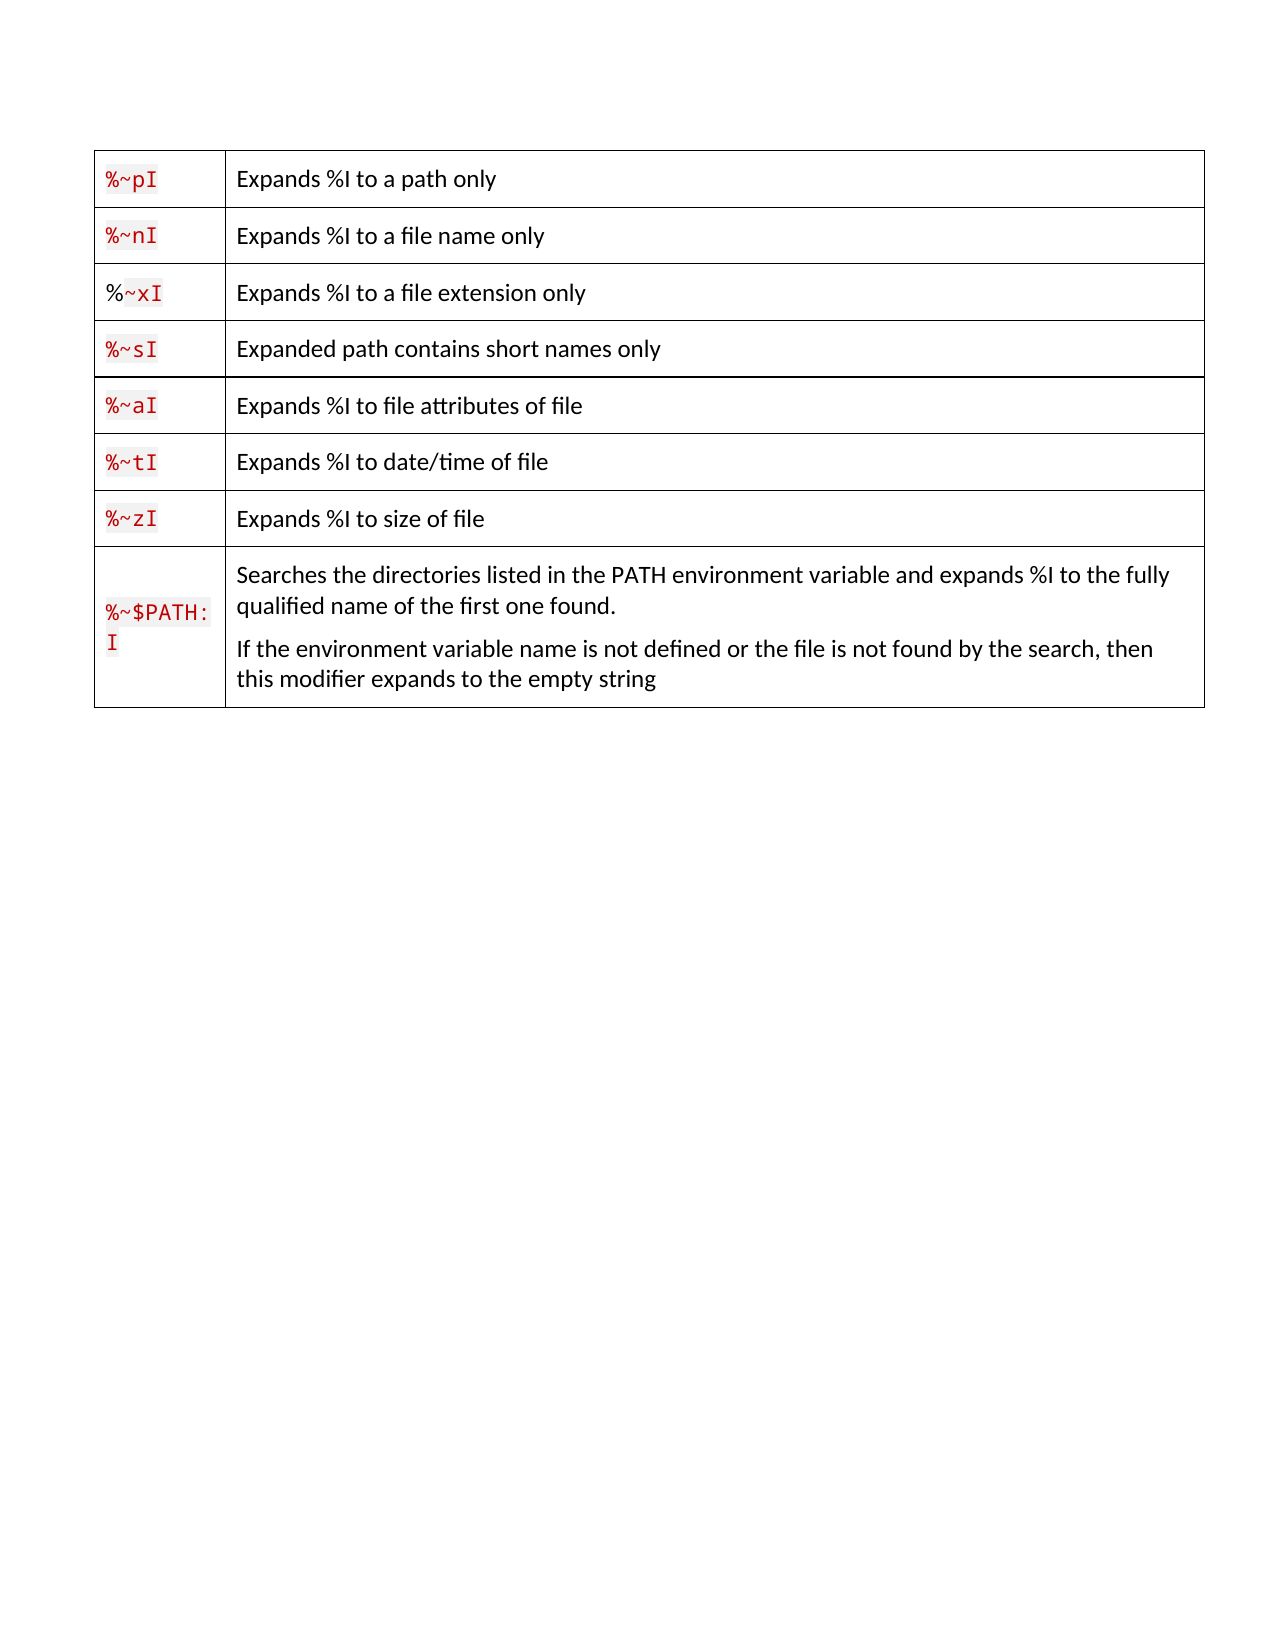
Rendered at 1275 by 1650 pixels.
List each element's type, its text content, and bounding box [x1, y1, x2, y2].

table_cell Expanded path contains short names only [226, 321, 1204, 376]
table_cell %~aI [95, 378, 225, 433]
table_cell Expands %I to size of file [226, 491, 1204, 546]
table_cell Expands %I to a file extension only [226, 264, 1204, 320]
table_cell Expands %I to a file name only [226, 208, 1204, 263]
table_cell Searches the directories listed in the PATH environment variable and expands %I to the fully qualified name of the first one found. If the environment variable name is not defined or the file is not found by the search, then this modifier expands to the empty string [226, 547, 1204, 707]
table_cell Expands %I to date/time of file [226, 434, 1204, 489]
table_cell %~tI [95, 434, 225, 489]
table_cell Expands %I to file attributes of file [226, 378, 1204, 433]
table_cell %~nI [95, 208, 225, 263]
table_cell %~zI [95, 491, 225, 546]
table_cell %~pI [95, 151, 225, 207]
table_cell %~$PATH:I [95, 547, 225, 707]
table_cell Expands %I to a path only [226, 151, 1204, 207]
table_cell %~xI [95, 264, 225, 320]
table_cell %~sI [95, 321, 225, 376]
